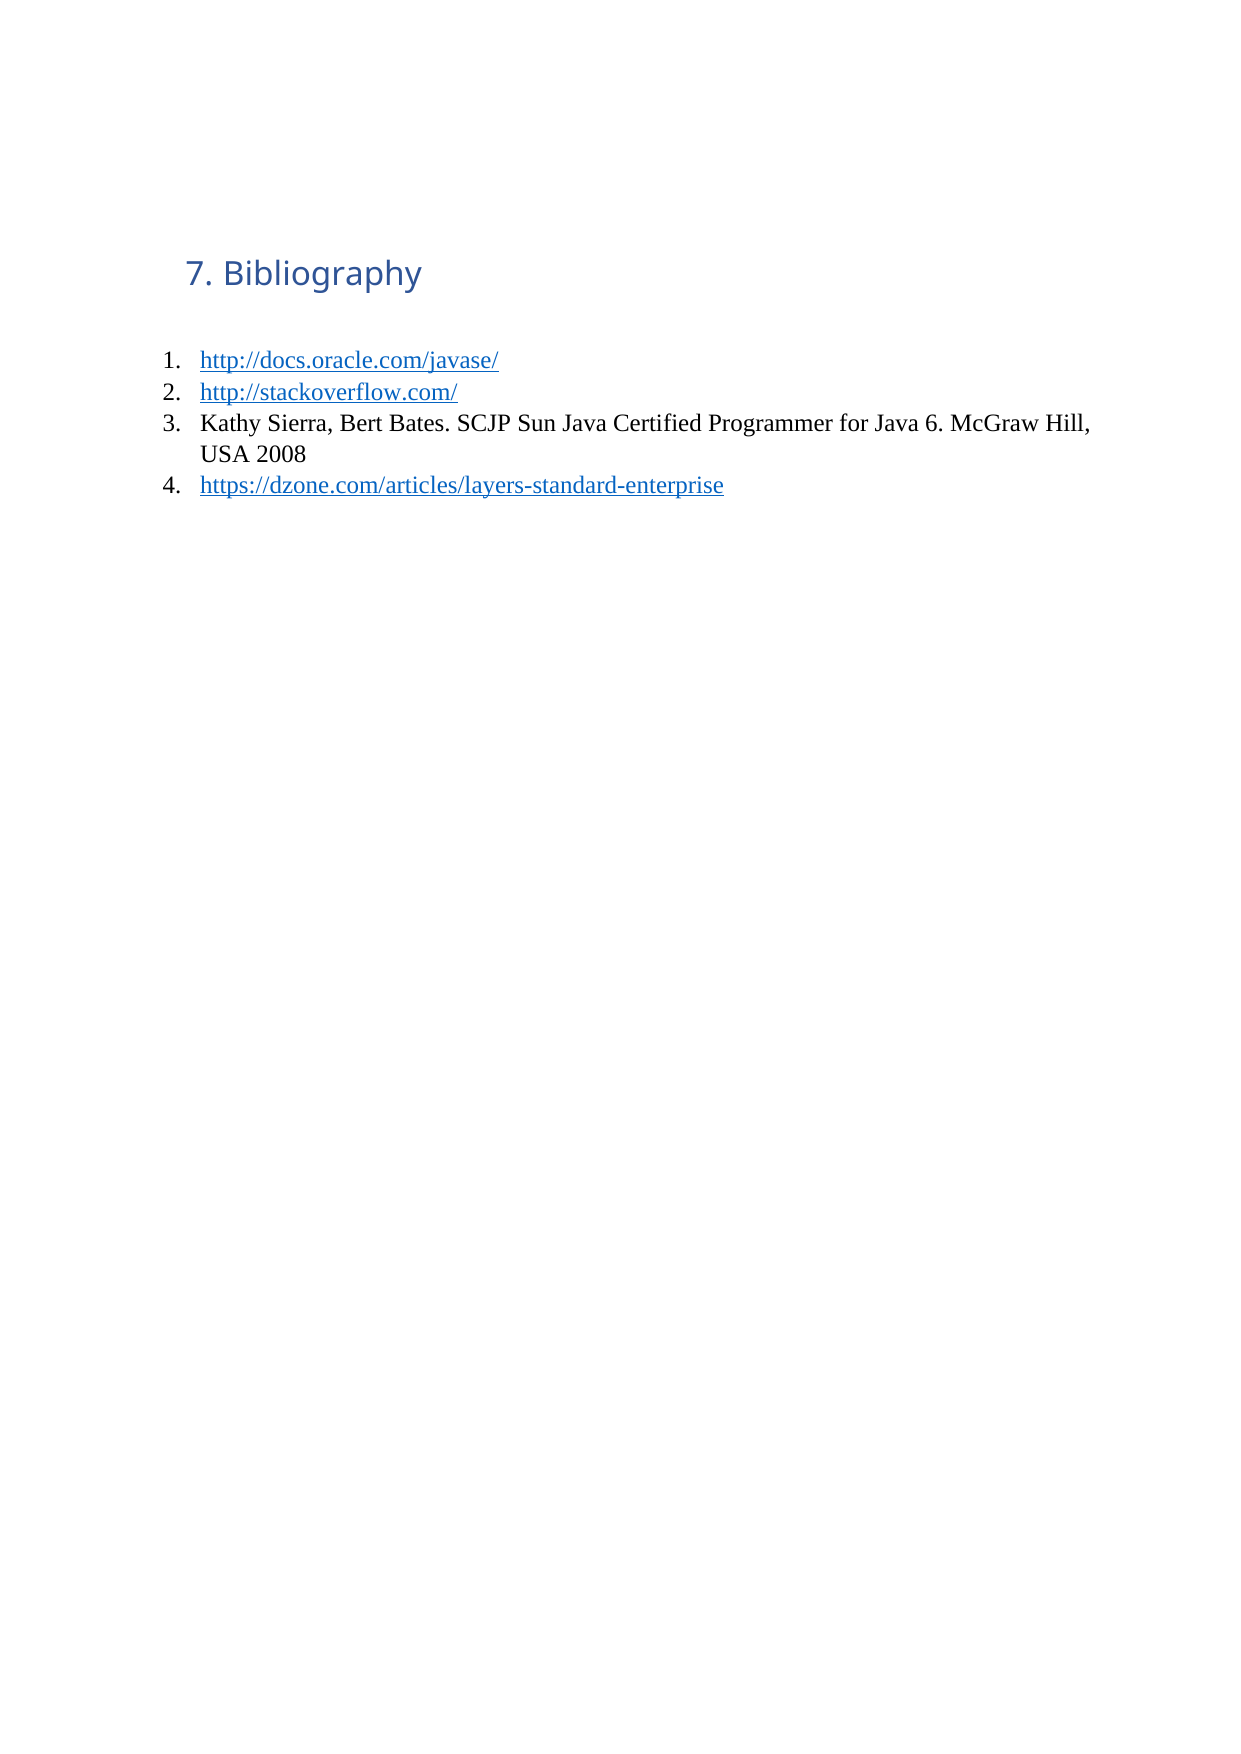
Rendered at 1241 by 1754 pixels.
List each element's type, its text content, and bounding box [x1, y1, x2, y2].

list http://stackoverflow.com/ [162, 377, 1093, 405]
list Kathy Sierra, Bert Bates. SCJP Sun Java Certified Programmer for Java 6. McGraw Hill, USA 2008 [162, 408, 1093, 467]
list https://dzone.com/articles/layers-standard-enterprise [162, 470, 1093, 498]
list http://docs.oracle.com/javase/ [162, 346, 1093, 374]
subtitle Bibliography [185, 250, 1093, 295]
